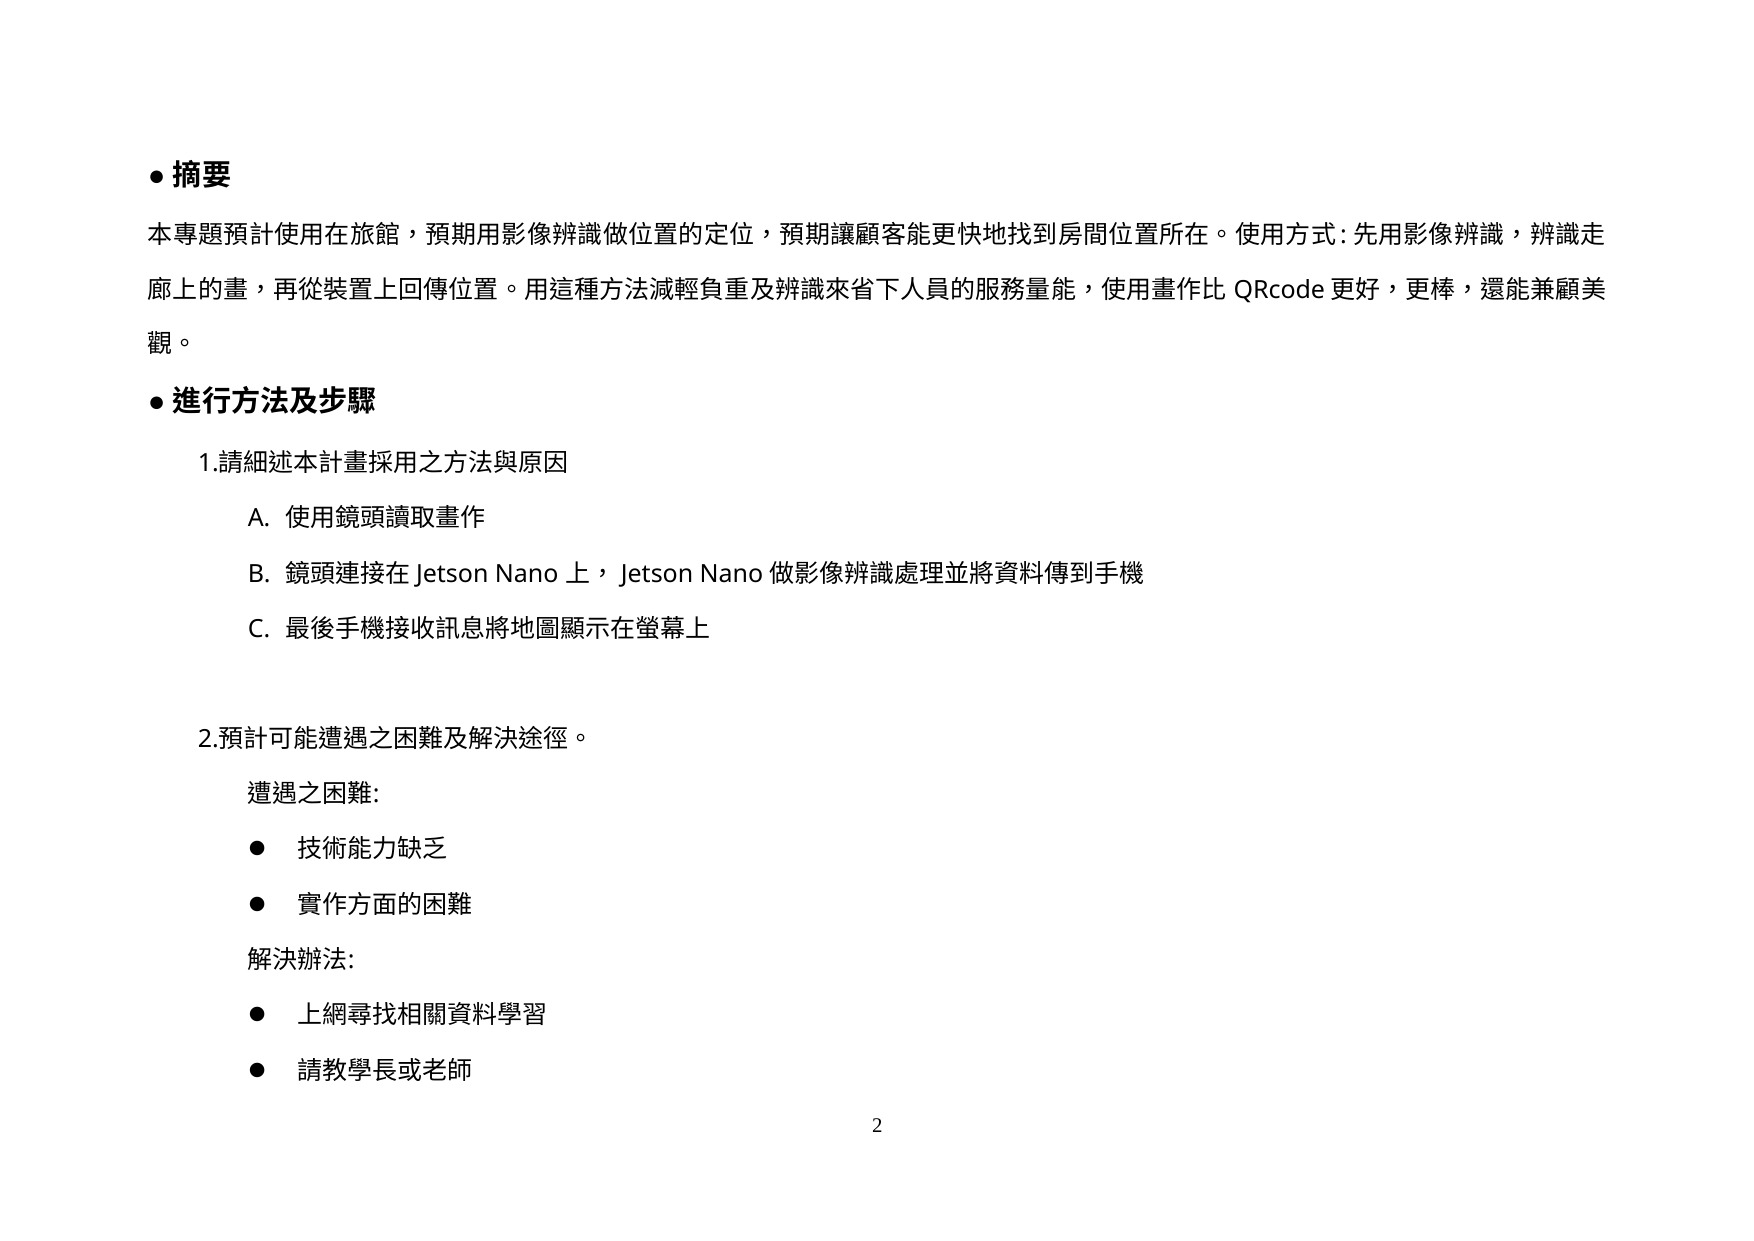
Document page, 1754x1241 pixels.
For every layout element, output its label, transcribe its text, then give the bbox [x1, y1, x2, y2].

list 技術能力缺乏 [248, 828, 1606, 866]
list 最後手機接收訊息將地圖顯示在螢幕上 [248, 608, 1606, 646]
list 請教學長或老師 [248, 1049, 1606, 1087]
text ● 進行方法及步驟 [148, 378, 1606, 420]
text 解決辦法: [198, 939, 1606, 976]
list 鏡頭連接在 Jetson Nano 上， Jetson Nano 做影像辨識處理並將資料傳到手機 [248, 553, 1606, 590]
text 1.請細述本計畫採用之方法與原因 [148, 441, 1606, 479]
text ● 摘要 [148, 151, 1606, 194]
list 使用鏡頭讀取畫作 [248, 497, 1606, 534]
list 上網尋找相關資料學習 [248, 994, 1606, 1031]
list 實作方面的困難 [248, 884, 1606, 921]
text 本專題預計使用在旅館，預期用影像辨識做位置的定位，預期讓顧客能更快地找到房間位置所在。使用方式: 先用影像辨識，辨識走廊上的畫，再從裝置上回傳位置。用這種方法減輕負重及辨識來省下人員的服務量能，使用畫作比QRcode更好，更棒，還能兼顧美觀。 [148, 215, 1606, 360]
text 遭遇之困難: [198, 773, 1606, 810]
text 2.預計可能遭遇之困難及解決途徑。 [148, 718, 1606, 754]
